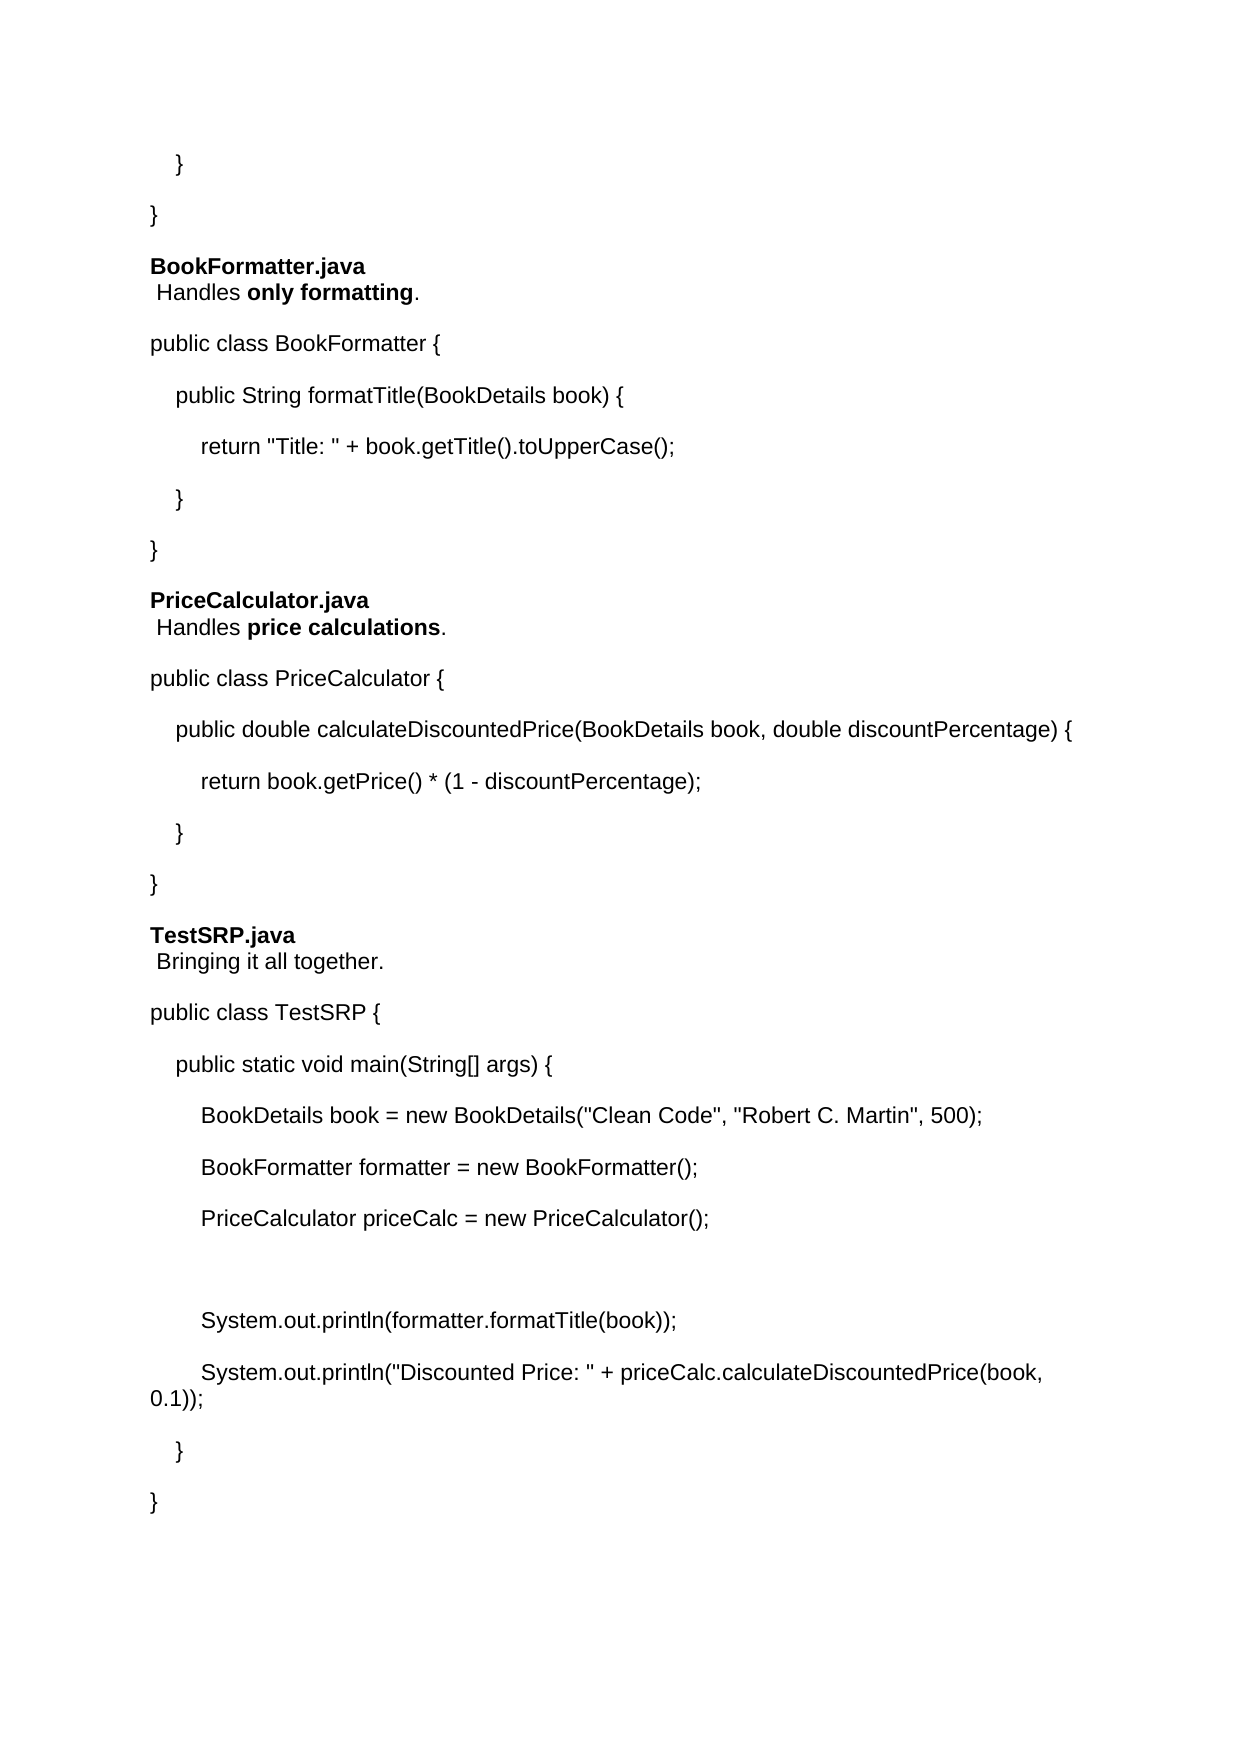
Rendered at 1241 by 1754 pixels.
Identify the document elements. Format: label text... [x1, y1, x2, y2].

text } [150, 150, 1090, 176]
text BookFormatter.java Handles only formatting. [150, 253, 1090, 305]
text public class BookFormatter { [150, 330, 1090, 357]
text BookDetails book = new BookDetails("Clean Code", "Robert C. Martin", 500); [150, 1102, 1090, 1128]
text public double calculateDiscountedPrice(BookDetails book, double discountPercentage) { [150, 716, 1090, 743]
text PriceCalculator.java Handles price calculations. [150, 587, 1090, 640]
text } [150, 536, 1090, 562]
text } [150, 1437, 1090, 1463]
text public class PriceCalculator { [150, 665, 1090, 691]
text return "Title: " + book.getTitle().toUpperCase(); [150, 433, 1090, 459]
text System.out.println("Discounted Price: " + priceCalc.calculateDiscountedPrice(book, 0.1)); [150, 1359, 1090, 1412]
text } [150, 819, 1090, 845]
text public String formatTitle(BookDetails book) { [150, 382, 1090, 408]
text BookFormatter formatter = new BookFormatter(); [150, 1153, 1090, 1180]
text } [150, 1488, 1090, 1514]
text return book.getPrice() * (1 - discountPercentage); [150, 768, 1090, 794]
text } [150, 484, 1090, 511]
text } [150, 870, 1090, 897]
text public class TestSRP { [150, 999, 1090, 1026]
text System.out.println(formatter.formatTitle(book)); [150, 1307, 1090, 1334]
text TestSRP.java Bringing it all together. [150, 922, 1090, 974]
text } [150, 201, 1090, 228]
text PriceCalculator priceCalc = new PriceCalculator(); [150, 1205, 1090, 1231]
text public static void main(String[] args) { [150, 1051, 1090, 1077]
